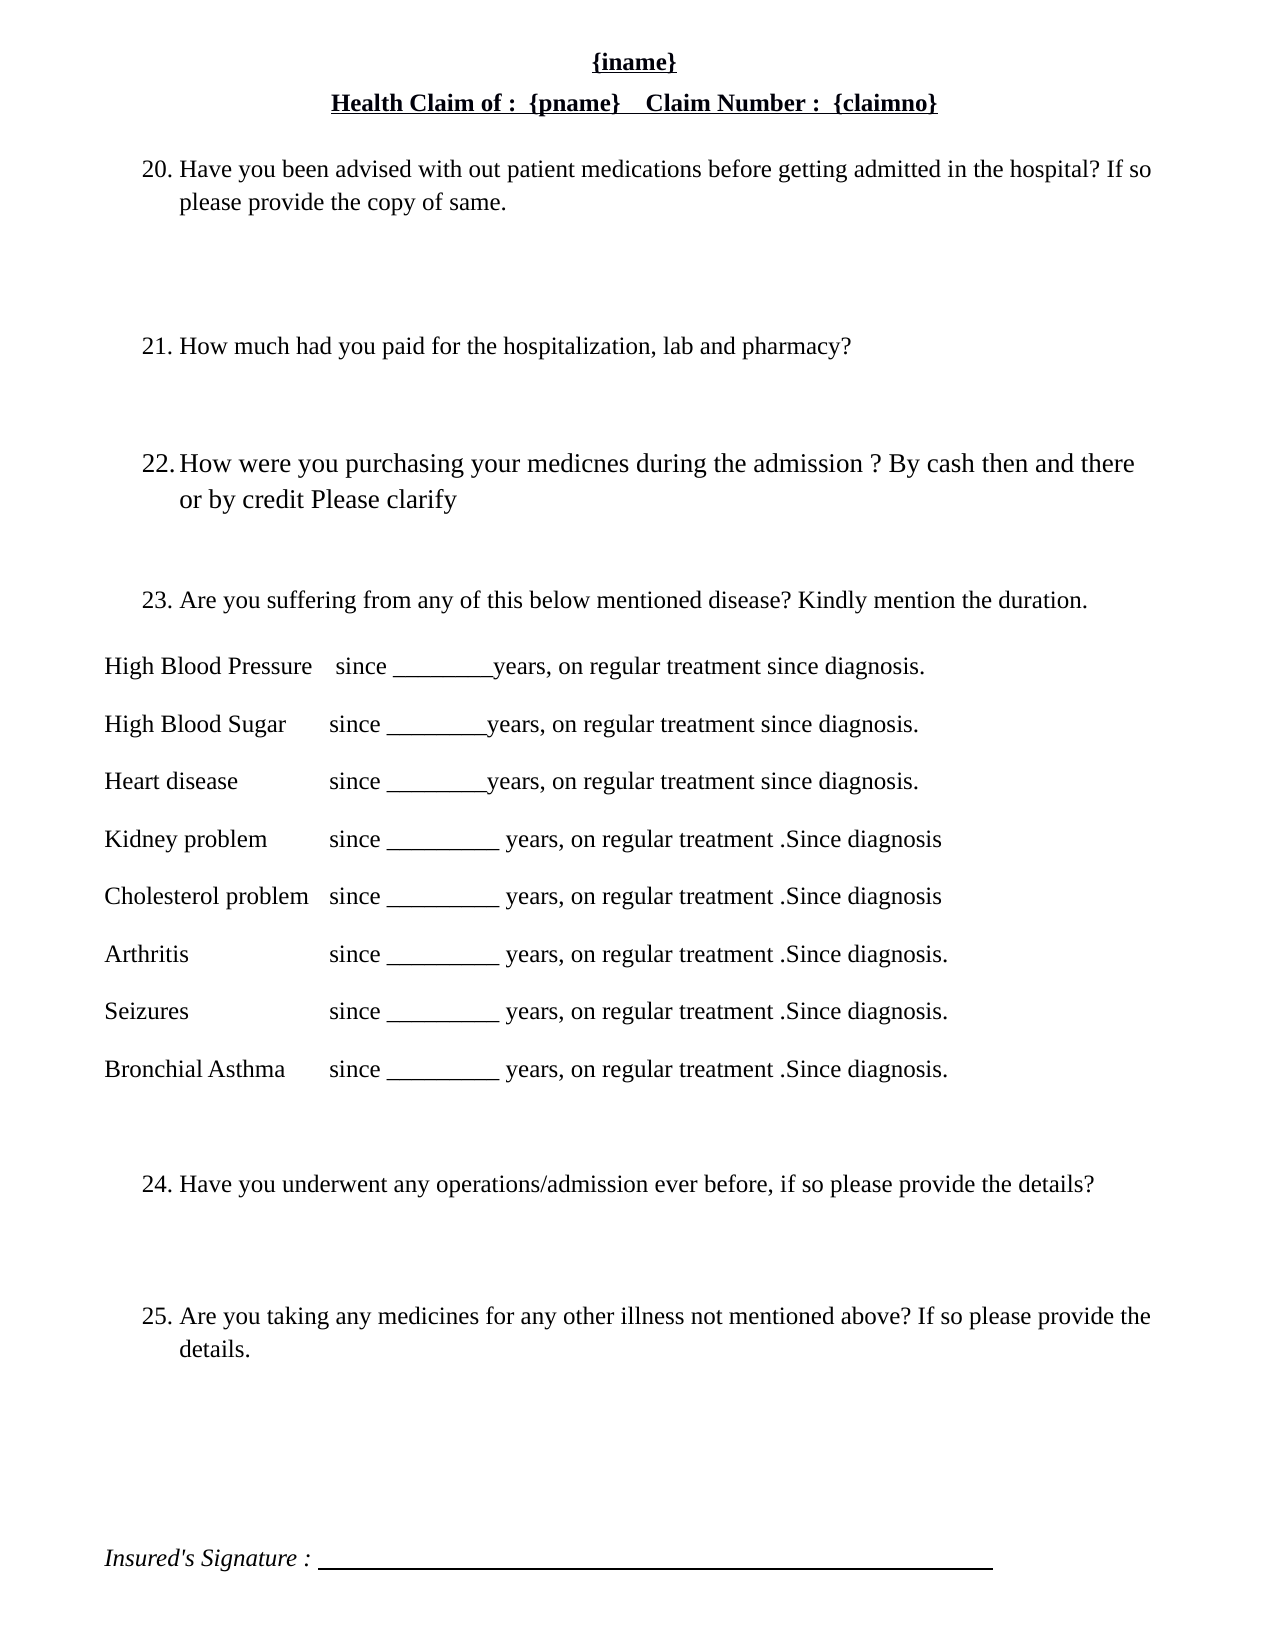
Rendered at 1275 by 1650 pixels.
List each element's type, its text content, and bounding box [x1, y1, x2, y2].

text Health Claim of : {pname} Claim Number : {claimno} [104, 88, 1164, 116]
text Kidney problem since _________ years, on regular treatment .Since diagnosis [104, 824, 1164, 852]
text High Blood Pressure since ________years, on regular treatment since diagnosis. [104, 651, 1164, 680]
text Seizures since _________ years, on regular treatment .Since diagnosis. [104, 996, 1164, 1025]
list Have you been advised with out patient medications before getting admitted in the hospital? If so please provide the copy of same. [142, 154, 1164, 216]
list How were you purchasing your medicnes during the admission ? By cash then and there or by credit Please clarify [142, 448, 1164, 514]
list How much had you paid for the hospitalization, lab and pharmacy? [142, 331, 1164, 359]
text {iname} [104, 47, 1164, 76]
list Are you suffering from any of this below mentioned disease? Kindly mention the duration. [142, 585, 1164, 614]
text Insured's Signature : [104, 1543, 1164, 1572]
text Bronchial Asthma since _________ years, on regular treatment .Since diagnosis. [104, 1054, 1164, 1082]
list Are you taking any medicines for any other illness not mentioned above? If so please provide the details. [142, 1301, 1164, 1362]
text Heart disease since ________years, on regular treatment since diagnosis. [104, 766, 1164, 795]
list Have you underwent any operations/admission ever before, if so please provide the details? [142, 1169, 1164, 1197]
text High Blood Sugar since ________years, on regular treatment since diagnosis. [104, 709, 1164, 737]
text Cholesterol problem since _________ years, on regular treatment .Since diagnosis [104, 881, 1164, 910]
text Arthritis since _________ years, on regular treatment .Since diagnosis. [104, 939, 1164, 967]
